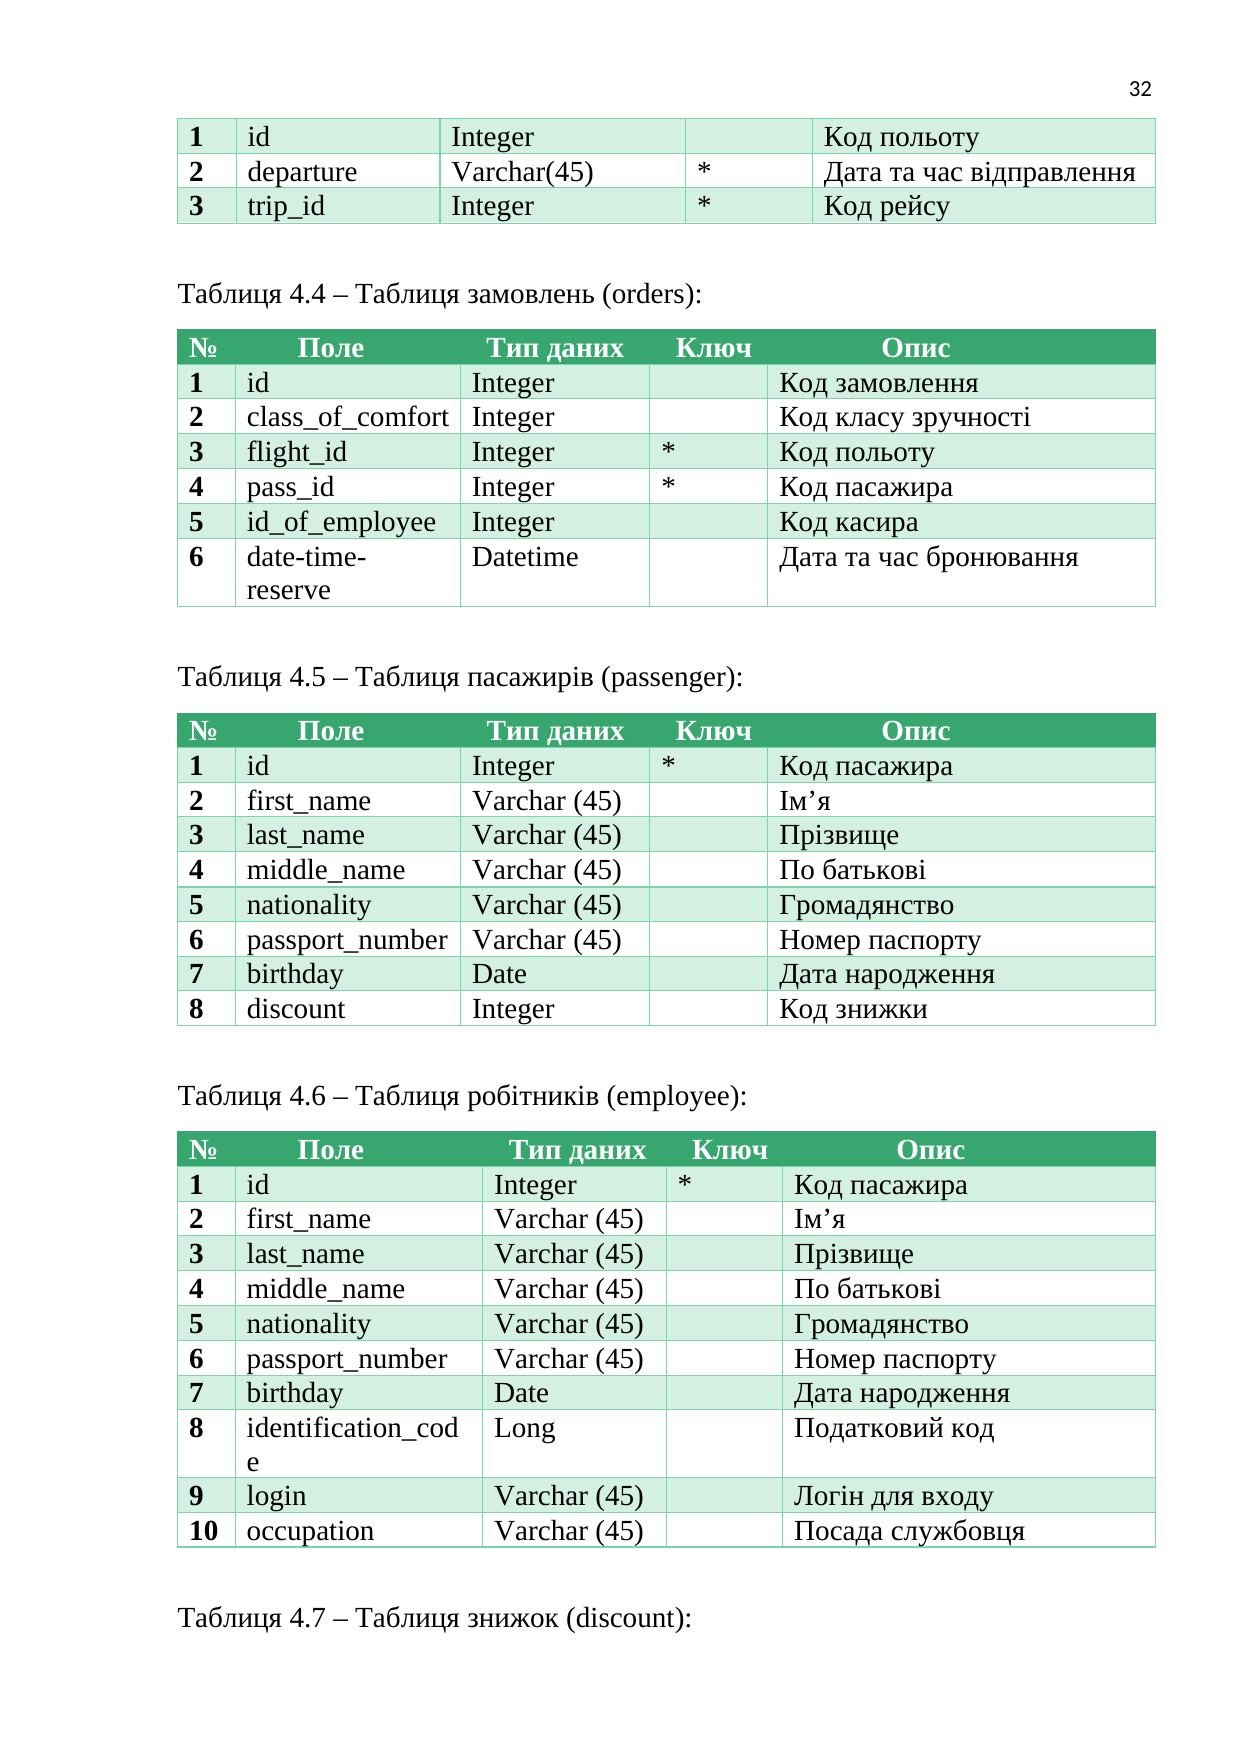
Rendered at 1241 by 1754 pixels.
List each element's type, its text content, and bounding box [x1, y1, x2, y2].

table_cell Date [461, 957, 649, 990]
table_cell occupation [236, 1513, 482, 1546]
table_cell Код пасажира [783, 1167, 1155, 1201]
table_header Поле [236, 330, 460, 364]
table_cell [650, 399, 767, 433]
table_cell identification_code [236, 1410, 482, 1477]
table_cell 3 [178, 1236, 235, 1270]
table_cell Номер паспорту [783, 1341, 1155, 1374]
table_cell 7 [178, 1376, 235, 1409]
table_cell id [236, 748, 460, 782]
table_cell 5 [178, 1306, 235, 1340]
table_cell Код касира [768, 504, 1155, 538]
table_cell 5 [178, 504, 235, 538]
table_header № [178, 330, 235, 364]
table_cell Код класу зручності [768, 399, 1155, 433]
table_cell Логін для входу [783, 1478, 1155, 1512]
table_cell Код замовлення [768, 365, 1155, 398]
table_cell Код польоту [813, 119, 1155, 153]
table_cell [667, 1513, 782, 1546]
table_cell * [650, 434, 767, 468]
table_cell Код рейсу [813, 188, 1155, 222]
text Таблиця 4.7 – Таблиця знижок (discount): [177, 1600, 1152, 1634]
table_cell nationality [236, 888, 460, 921]
table_cell [667, 1478, 782, 1512]
table_cell Varchar (45) [483, 1341, 666, 1374]
table_cell 3 [178, 434, 235, 468]
table_cell Varchar (45) [461, 888, 649, 921]
table_cell Varchar (45) [483, 1271, 666, 1305]
table_cell Varchar (45) [483, 1478, 666, 1512]
table_cell 6 [178, 539, 235, 606]
table_header Тип даних [461, 714, 649, 747]
table_header Опис [783, 1133, 1155, 1166]
table_cell Varchar (45) [461, 852, 649, 886]
table_cell Ім’я [768, 783, 1155, 816]
table_cell Integer [461, 469, 649, 503]
table_cell 3 [178, 817, 235, 851]
table_cell Varchar(45) [441, 154, 685, 187]
table_cell Varchar (45) [483, 1202, 666, 1235]
table_cell 1 [178, 119, 236, 153]
table_cell Номер паспорту [768, 922, 1155, 956]
table_cell Integer [441, 119, 685, 153]
table_cell 4 [178, 469, 235, 503]
table_cell 8 [178, 991, 235, 1025]
table_cell Varchar (45) [483, 1306, 666, 1340]
table_header Ключ [650, 330, 767, 364]
table_header № [178, 714, 235, 747]
table_cell 4 [178, 852, 235, 886]
table_cell Дата та час відправлення [813, 154, 1155, 187]
table_cell [667, 1376, 782, 1409]
table_cell trip_id [237, 188, 439, 222]
table_cell id [236, 1167, 482, 1201]
table_cell * [650, 469, 767, 503]
table_cell departure [237, 154, 439, 187]
table_cell * [686, 188, 812, 222]
table_cell [650, 852, 767, 886]
table_header № [178, 1133, 235, 1166]
table_cell Date [483, 1376, 666, 1409]
table_cell first_name [236, 783, 460, 816]
table_cell Integer [461, 434, 649, 468]
table_cell * [667, 1167, 782, 1201]
table_cell Varchar (45) [461, 922, 649, 956]
table_header Поле [236, 714, 460, 747]
table_cell id_of_employee [236, 504, 460, 538]
table_cell Integer [483, 1167, 666, 1201]
text Таблиця 4.4 – Таблиця замовлень (orders): [177, 276, 1152, 310]
table_cell [650, 365, 767, 398]
table_cell id [237, 119, 439, 153]
table_cell pass_id [236, 469, 460, 503]
table_cell login [236, 1478, 482, 1512]
table_cell Ім’я [783, 1202, 1155, 1235]
table_cell 8 [178, 1410, 235, 1477]
table_cell Дата та час бронювання [768, 539, 1155, 606]
table_cell Прізвище [768, 817, 1155, 851]
table_cell Integer [461, 991, 649, 1025]
table_cell Код пасажира [768, 748, 1155, 782]
table_cell [650, 991, 767, 1025]
table_cell [650, 922, 767, 956]
table_cell 2 [178, 783, 235, 816]
table_cell Datetime [461, 539, 649, 606]
table_cell [667, 1306, 782, 1340]
table_cell Код пасажира [768, 469, 1155, 503]
table_cell 4 [178, 1271, 235, 1305]
table_cell Дата народження [768, 957, 1155, 990]
table_cell Дата народження [783, 1376, 1155, 1409]
table_cell flight_id [236, 434, 460, 468]
table_cell 5 [178, 888, 235, 921]
table_cell 2 [178, 399, 235, 433]
table_header Ключ [667, 1133, 782, 1166]
table_cell 2 [178, 1202, 235, 1235]
table_cell last_name [236, 817, 460, 851]
table_cell 7 [178, 957, 235, 990]
table_cell По батькові [783, 1271, 1155, 1305]
table_cell 1 [178, 365, 235, 398]
table_cell Громадянство [783, 1306, 1155, 1340]
table_cell * [650, 748, 767, 782]
table_cell Varchar (45) [483, 1513, 666, 1546]
table_cell Integer [461, 365, 649, 398]
table_cell [650, 783, 767, 816]
table_cell 10 [178, 1513, 235, 1546]
table_cell [667, 1236, 782, 1270]
text Таблиця 4.5 – Таблиця пасажирів (passenger): [177, 659, 1152, 693]
table_cell [650, 504, 767, 538]
table_cell birthday [236, 1376, 482, 1409]
table_cell 6 [178, 1341, 235, 1374]
text Таблиця 4.6 – Таблиця робітників (employee): [177, 1078, 1152, 1112]
table_cell class_of_comfort [236, 399, 460, 433]
table_cell passport_number [236, 1341, 482, 1374]
table_cell [650, 539, 767, 606]
table_cell Varchar (45) [461, 783, 649, 816]
table_cell date-time-reserve [236, 539, 460, 606]
table_cell Податковий код [783, 1410, 1155, 1477]
table_header Ключ [650, 714, 767, 747]
table_header Тип даних [461, 330, 649, 364]
table_cell Long [483, 1410, 666, 1477]
table_cell middle_name [236, 852, 460, 886]
table_cell 1 [178, 1167, 235, 1201]
table_cell 1 [178, 748, 235, 782]
table_cell Integer [441, 188, 685, 222]
table_cell id [236, 365, 460, 398]
table_header Опис [768, 330, 1155, 364]
table_cell Varchar (45) [483, 1236, 666, 1270]
table_cell first_name [236, 1202, 482, 1235]
table_cell Integer [461, 399, 649, 433]
table_cell * [686, 154, 812, 187]
table_cell Integer [461, 504, 649, 538]
table_cell [667, 1202, 782, 1235]
table_header Тип даних [483, 1133, 666, 1166]
table_cell last_name [236, 1236, 482, 1270]
table_cell 9 [178, 1478, 235, 1512]
table_cell [650, 817, 767, 851]
table_cell 2 [178, 154, 236, 187]
table_header Опис [768, 714, 1155, 747]
table_cell nationality [236, 1306, 482, 1340]
table_cell [667, 1410, 782, 1477]
table_cell discount [236, 991, 460, 1025]
table_cell Integer [461, 748, 649, 782]
table_cell 3 [178, 188, 236, 222]
table_cell Код польоту [768, 434, 1155, 468]
table_cell Varchar (45) [461, 817, 649, 851]
table_cell Прізвище [783, 1236, 1155, 1270]
table_cell [650, 957, 767, 990]
table_cell [667, 1271, 782, 1305]
table_cell birthday [236, 957, 460, 990]
table_cell 6 [178, 922, 235, 956]
table_cell Посада службовця [783, 1513, 1155, 1546]
table_cell Громадянство [768, 888, 1155, 921]
table_cell [650, 888, 767, 921]
table_cell middle_name [236, 1271, 482, 1305]
table_cell Код знижки [768, 991, 1155, 1025]
table_cell passport_number [236, 922, 460, 956]
table_cell [686, 119, 812, 153]
table_header Поле [236, 1133, 482, 1166]
table_cell По батькові [768, 852, 1155, 886]
table_cell [667, 1341, 782, 1374]
